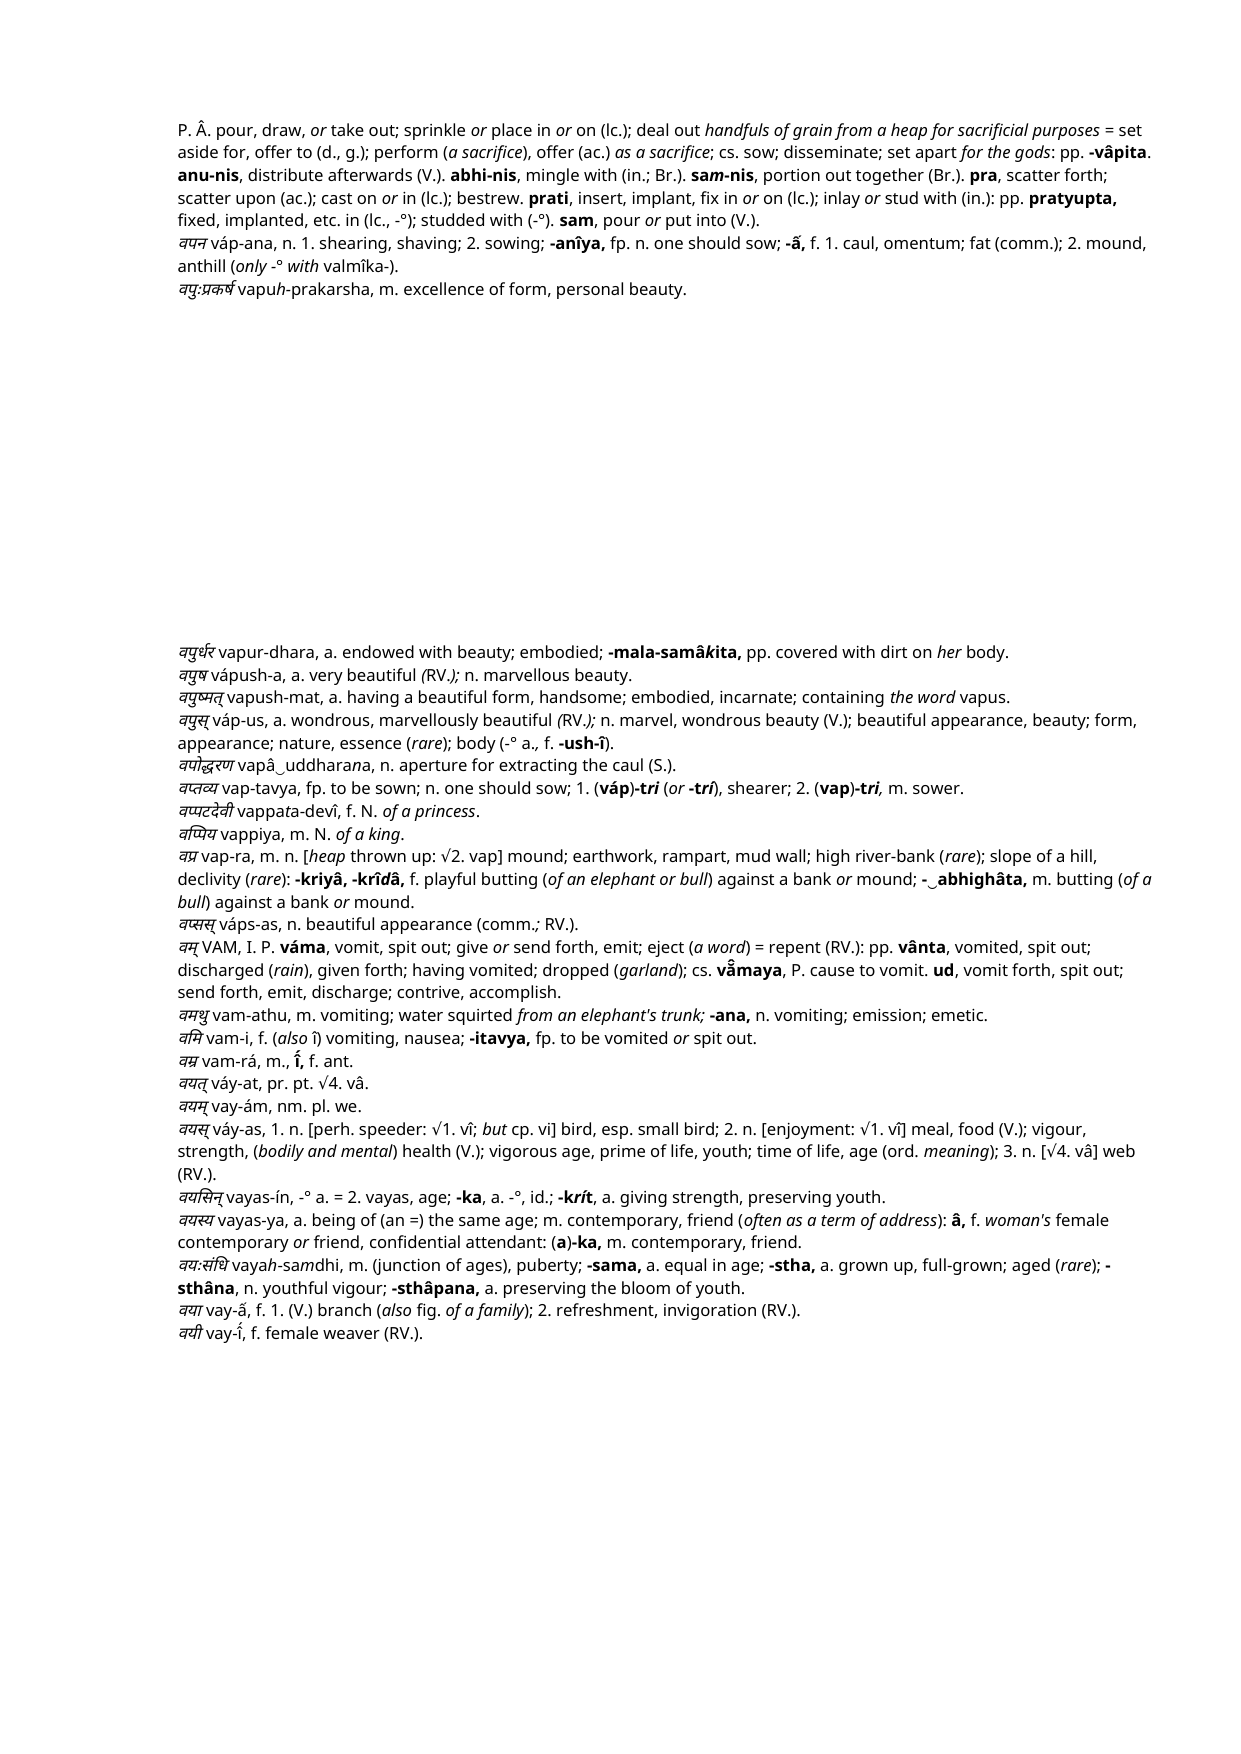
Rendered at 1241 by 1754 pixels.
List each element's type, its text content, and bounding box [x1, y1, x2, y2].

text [177, 118, 1152, 232]
text वयस्य vayas-ya, a. being of (an =) the same age; m. contemporary, friend (often as a term of address): â, f. woman's female contemporary or friend, confidential attendant: (a)-ka, m. contemporary, friend. वयःसंधि vayah-samdhi, m. (junction of ages), puberty; -sama, a. equal in age; -stha, a. grown up, full-grown; aged (rare); -sthâna, n. youthful vigour; -sthâpana, a. preserving the bloom of youth. वया vay-ấ, f. 1. (V.) branch (also fig. of a family); 2. refreshment, invigoration (RV.). वयी vay-î́, f. female weaver (RV.). [177, 1208, 1152, 1344]
text वपुर्धर vapur-dhara, a. endowed with beauty; embodied; -mala-samâkita, pp. covered with dirt on her body. वपुष vápush-a, a. very beautiful (RV.); n. marvellous beauty. वपुष्मत् vapush-mat, a. having a beautiful form, handsome; embodied, incarnate; containing the word vapus. वपुस् váp-us, a. wondrous, marvellously beautiful (RV.); n. marvel, wondrous beauty (V.); beautiful appearance, beauty; form, appearance; nature, essence (rare); body (-° a., f. -ush-î). वपोद्धरण vapâ‿uddharana, n. aperture for extracting the caul (S.). वप्तव्य vap-tavya, fp. to be sown; n. one should sow; 1. (váp)-tri (or -trí), shearer; 2. (vap)-tri, m. sower. वप्पटदेवी vappata-devî, f. N. of a princess. [177, 640, 1152, 822]
text वप्र vap-ra, m. n. [heap thrown up: √2. vap] mound; earthwork, rampart, mud wall; high river-bank (rare); slope of a hill, declivity (rare): -kriyâ, -krîdâ, f. playful butting (of an elephant or bull) against a bank or mound; -‿abhighâta, m. butting (of a bull) against a bank or mound. वप्सस् váps-as, n. beautiful appearance (comm.; RV.). वम् VAM, I. P. váma, vomit, spit out; give or send forth, emit; eject (a word) = repent (RV.): pp. vânta, vomited, spit out; discharged (rain), given forth; having vomited; dropped (garland); cs. vă̂maya, P. cause to vomit. ud, vomit forth, spit out; send forth, emit, discharge; contrive, accomplish. [177, 845, 1152, 1004]
text वप्पिय vappiya, m. N. of a king. [177, 822, 1152, 845]
text वपन váp-ana, n. 1. shearing, shaving; 2. sowing; -anîya, fp. n. one should sow; -ấ, f. 1. caul, omentum; fat (comm.); 2. mound, anthill (only -° with valmîka-). वपुःप्रकर्ष vapuh-prakarsha, m. excellence of form, personal beauty. [177, 232, 1152, 300]
text वमथु vam-athu, m. vomiting; water squirted from an elephant's trunk; -ana, n. vomiting; emission; emetic. वमि vam-i, f. (also î) vomiting, nausea; -itavya, fp. to be vomited or spit out. वम्र vam-rá, m., î́, f. ant. वयत् váy-at, pr. pt. √4. vâ. वयम् vay-ám, nm. pl. we. वयस् váy-as, 1. n. [perh. speeder: √1. vî; but cp. vi] bird, esp. small bird; 2. n. [enjoyment: √1. vî] meal, food (V.); vigour, strength, (bodily and mental) health (V.); vigorous age, prime of life, youth; time of life, age (ord. meaning); 3. n. [√4. vâ] web (RV.). [177, 1004, 1152, 1185]
text वयसिन् vayas-ín, -° a. = 2. vayas, age; -ka, a. -°, id.; -krít, a. giving strength, preserving youth. [177, 1185, 1152, 1208]
